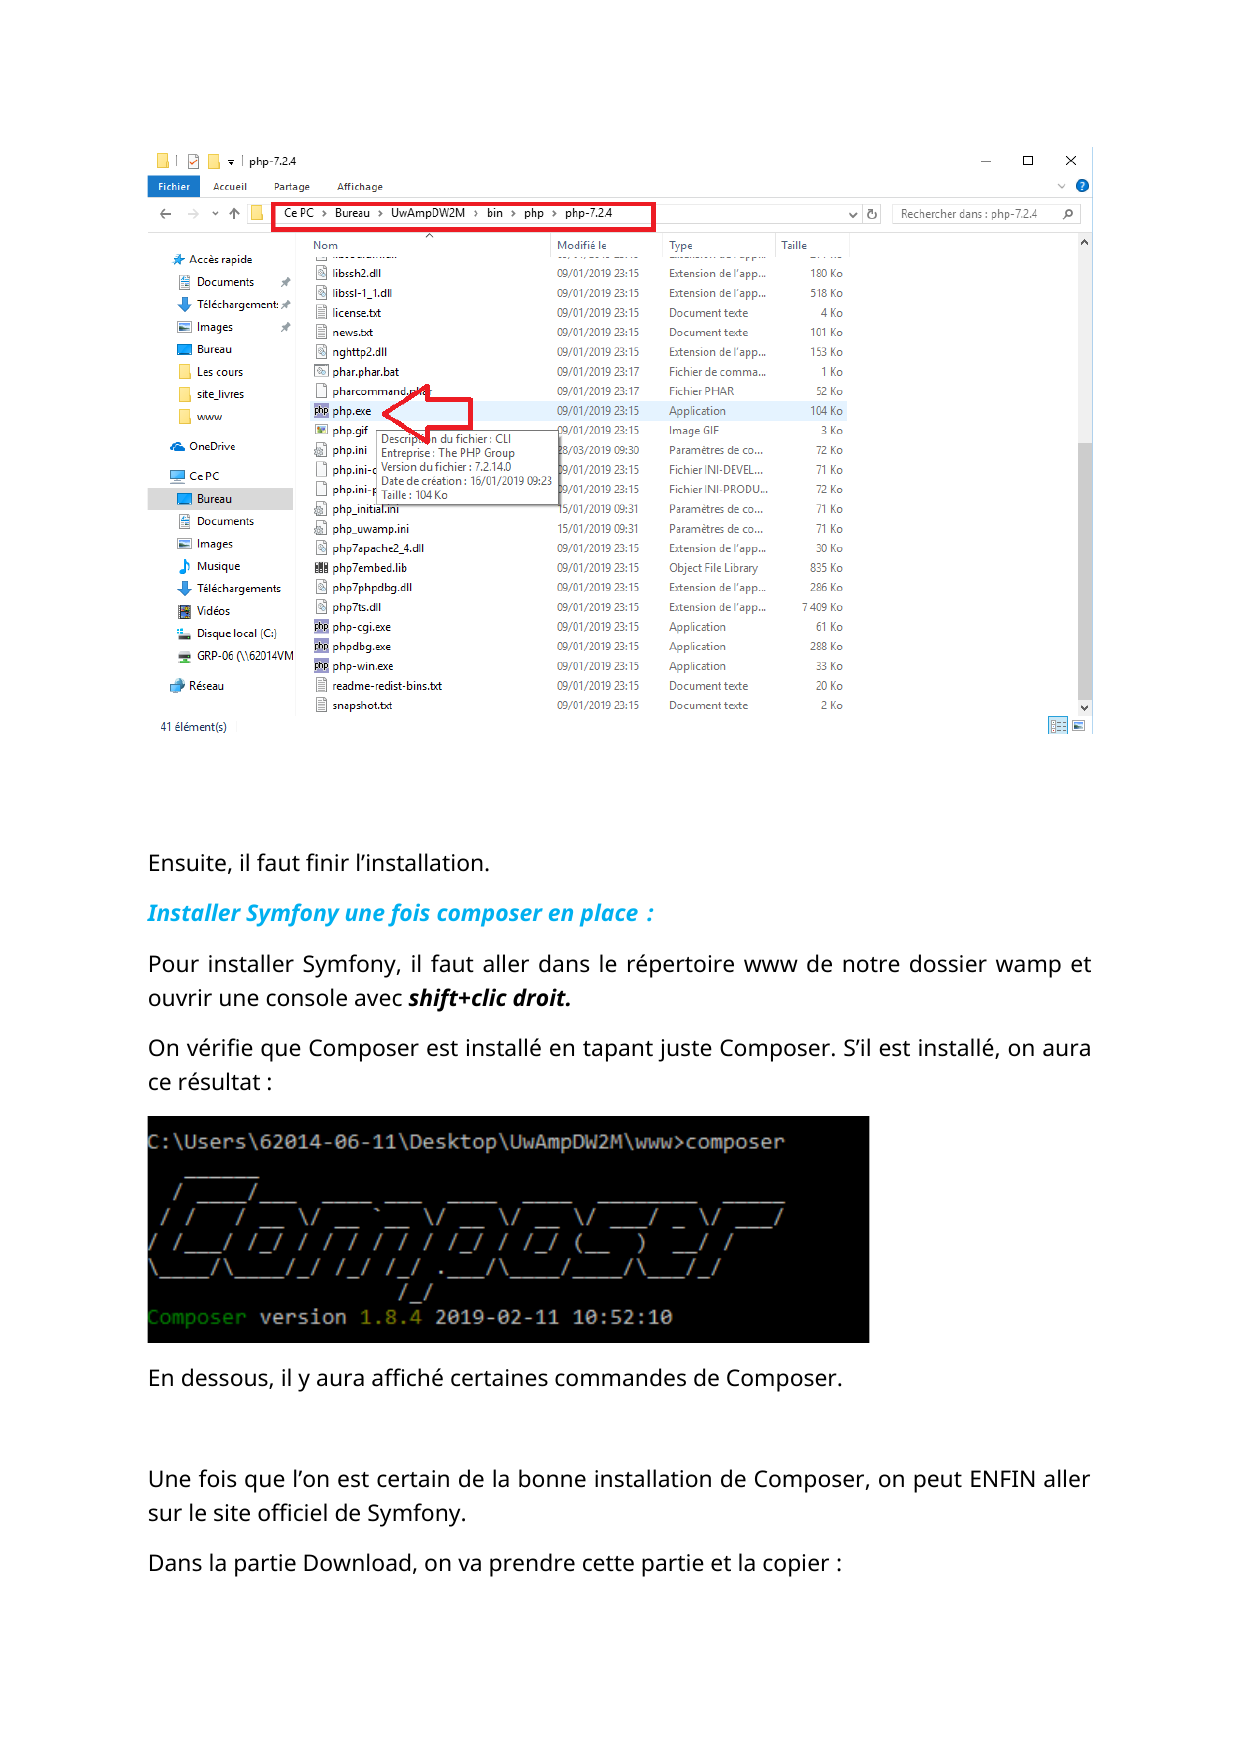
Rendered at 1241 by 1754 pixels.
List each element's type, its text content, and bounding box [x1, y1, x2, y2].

picture [147, 147, 1093, 734]
text On vérifie que Composer est installé en tapant juste Composer. S’il est installé, on aura ce résultat : [148, 1032, 1093, 1097]
text Pour installer Symfony, il faut aller dans le répertoire www de notre dossier wamp et ouvrir une console avec shift+clic droit. [148, 948, 1093, 1013]
text Une fois que l’on est certain de la bonne installation de Composer, on peut ENFIN aller sur le site officiel de Symfony. [148, 1463, 1093, 1528]
text En dessous, il y aura affiché certaines commandes de Composer. [148, 1362, 1093, 1393]
picture [147, 1116, 870, 1343]
text Ensuite, il faut finir l’installation. [148, 847, 1093, 878]
text Dans la partie Download, on va prendre cette partie et la copier : [148, 1547, 1093, 1578]
subtitle Installer Symfony une fois composer en place : [148, 897, 1093, 929]
